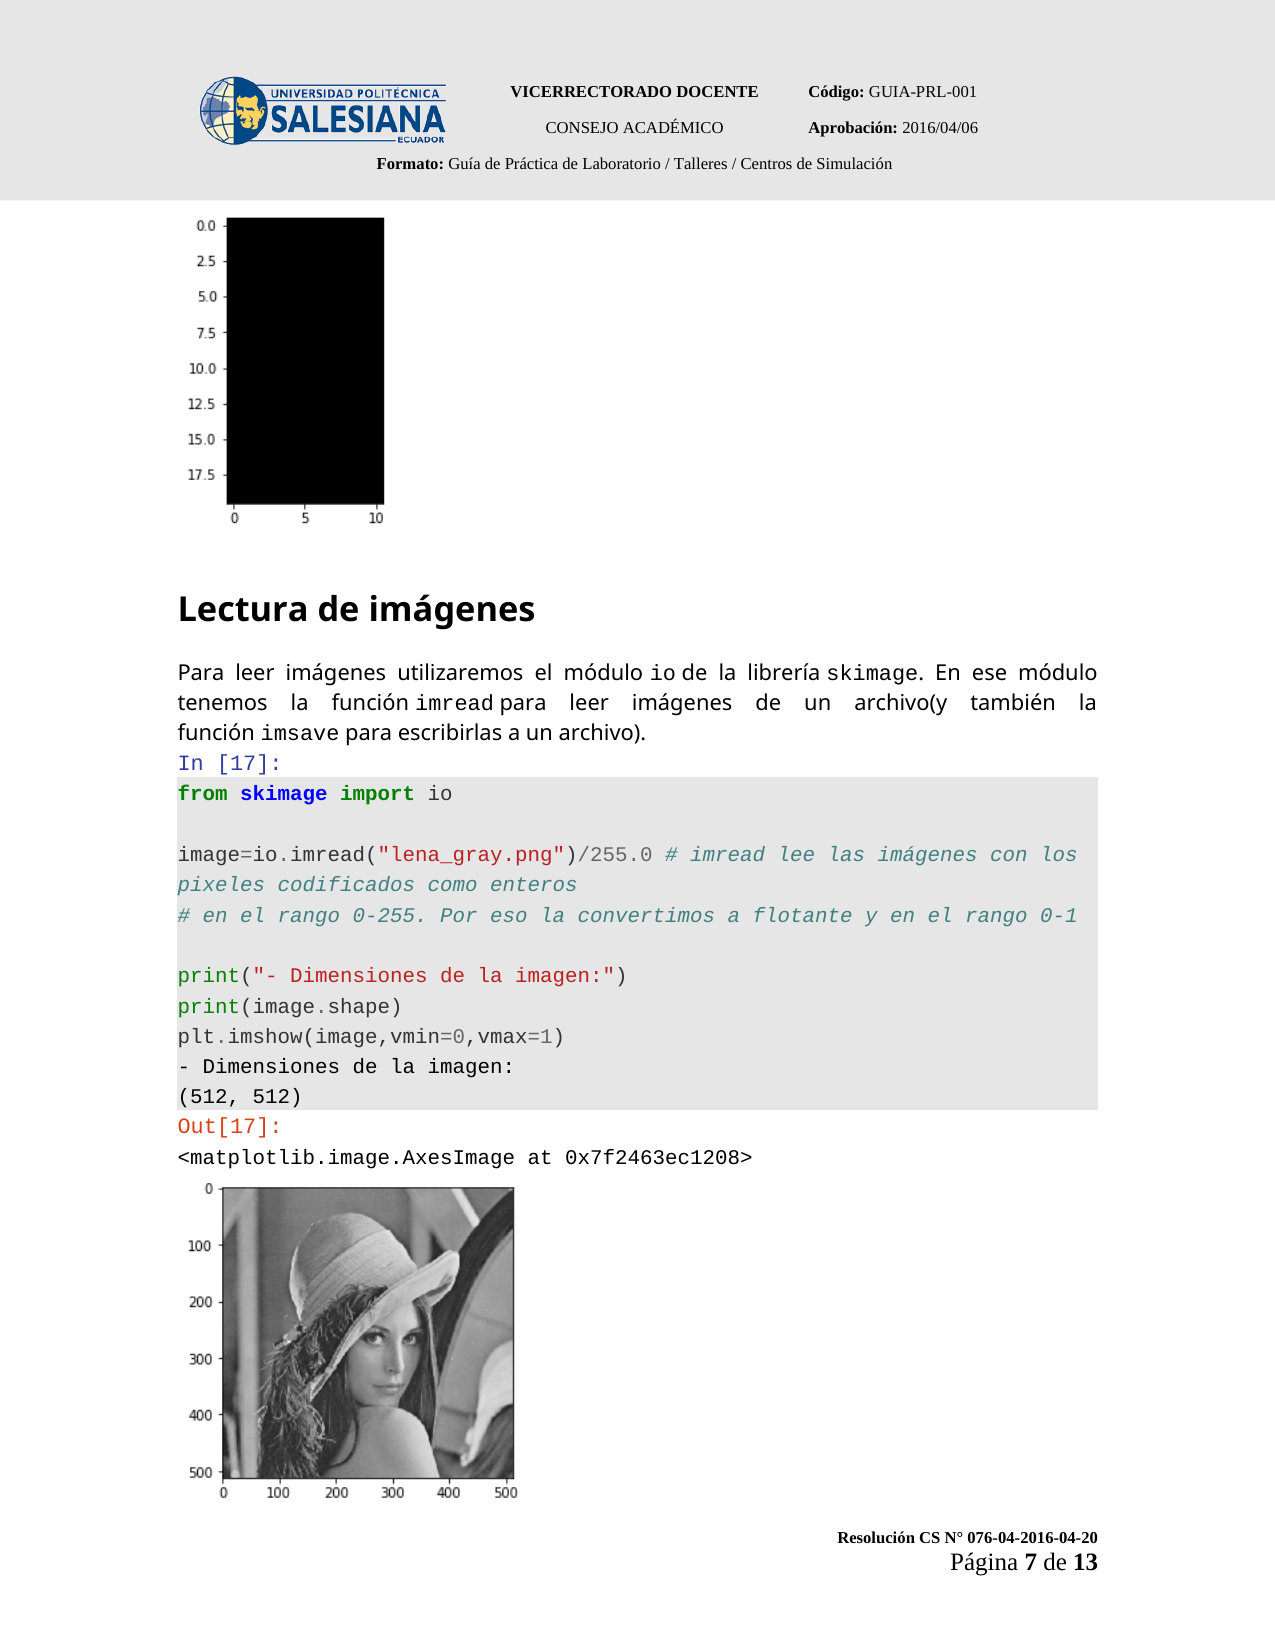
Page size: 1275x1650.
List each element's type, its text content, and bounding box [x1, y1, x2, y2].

text plt.imshow(image,vmin=0,vmax=1) [177, 1019, 1098, 1049]
text <matplotlib.image.AxesImage at 0x7f2463ec1208> [177, 1141, 1098, 1171]
text - Dimensiones de la imagen: [177, 1049, 1098, 1080]
text Para leer imágenes utilizaremos el módulo io de la librería skimage. En ese módulo tenemos la función imread para leer imágenes de un archivo(y también la función imsave para escribirlas a un archivo). [177, 656, 1098, 746]
text # en el rango 0-255. Por eso la convertimos a flotante y en el rango 0-1 [177, 898, 1098, 928]
text from skimage import io [177, 777, 1098, 807]
picture [177, 210, 421, 539]
text Out[17]: [177, 1110, 1098, 1141]
picture [177, 1170, 537, 1518]
text (512, 512) [177, 1080, 1098, 1110]
text print("- Dimensiones de la imagen:") [177, 959, 1098, 989]
text In [17]: [177, 746, 1098, 777]
text image=io.imread("lena_gray.png")/255.0 # imread lee las imágenes con los pixeles codificados como enteros [177, 837, 1098, 898]
picture [192, 74, 456, 146]
text print(image.shape) [177, 989, 1098, 1019]
text Lectura de imágenes [177, 584, 1098, 631]
